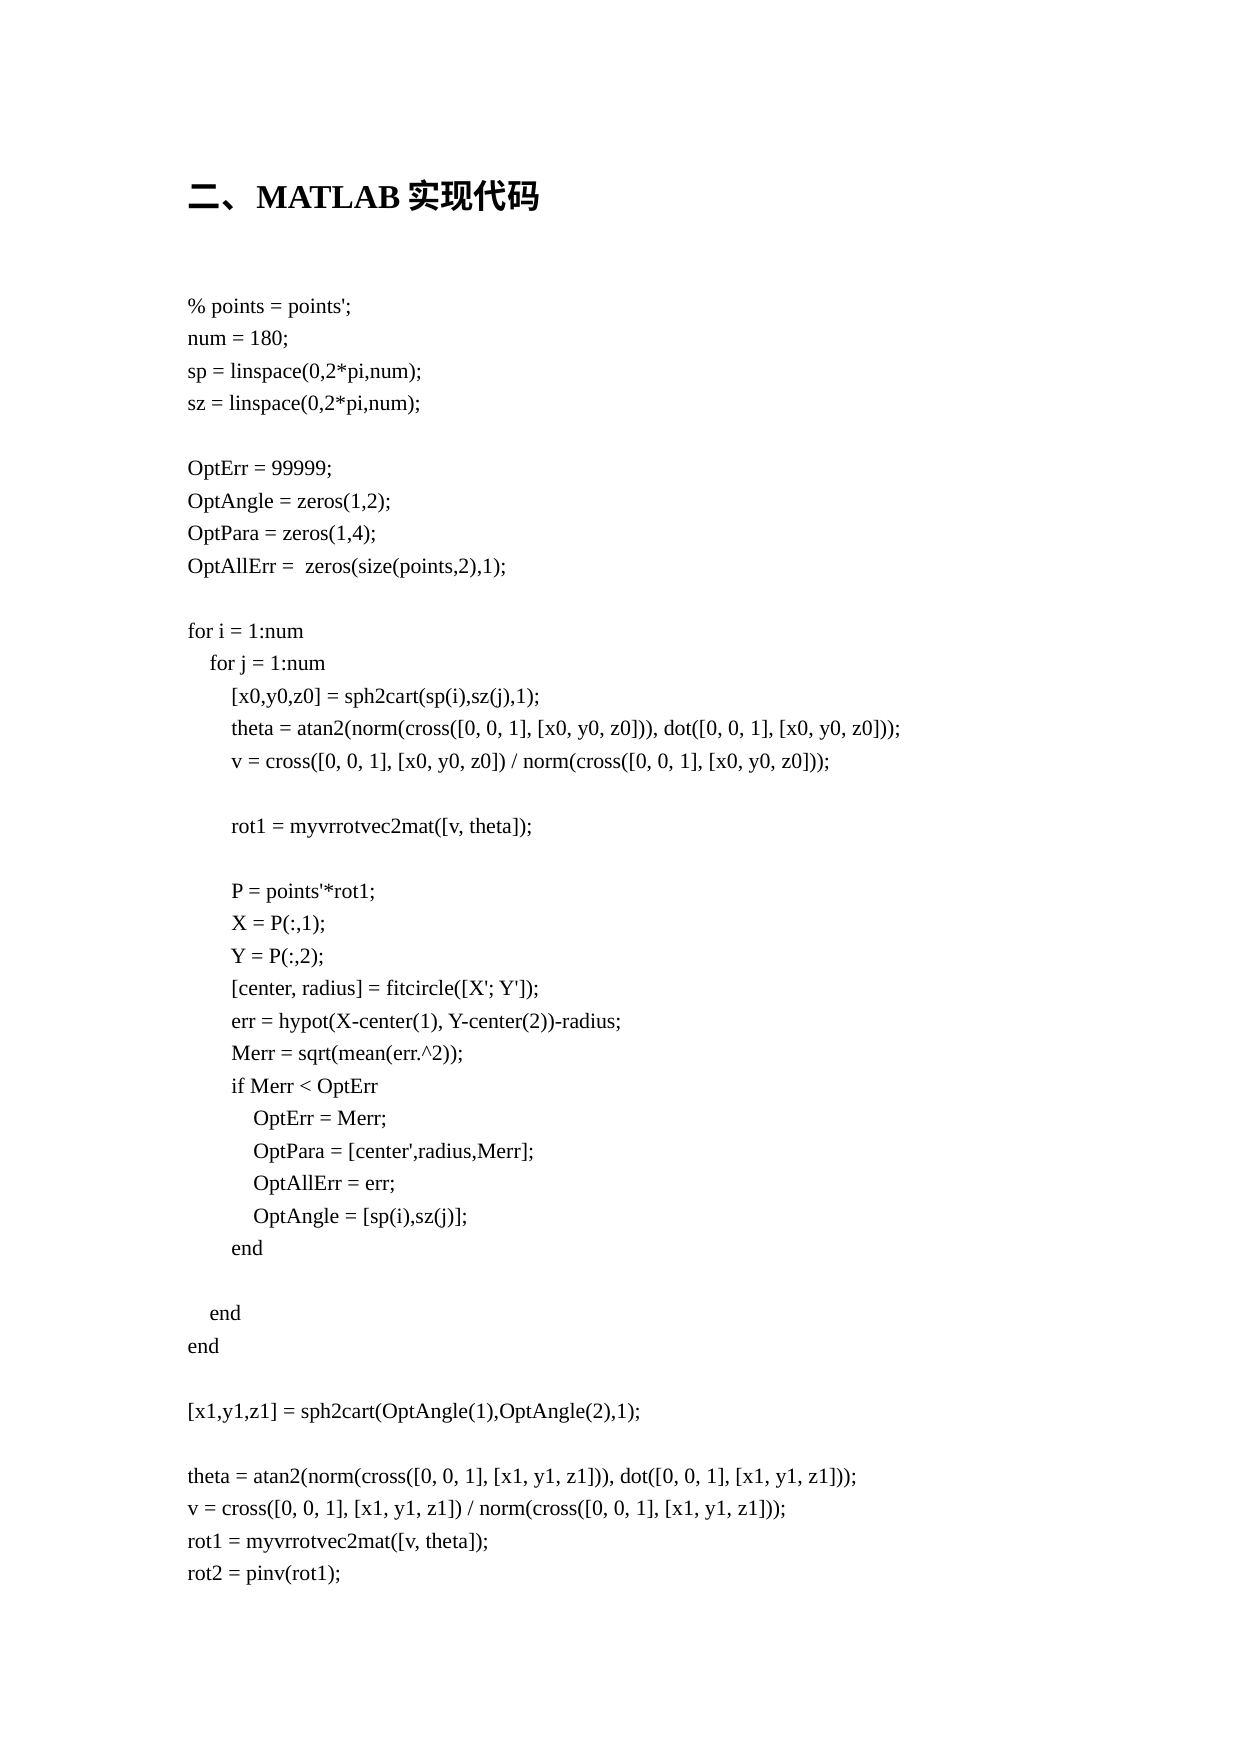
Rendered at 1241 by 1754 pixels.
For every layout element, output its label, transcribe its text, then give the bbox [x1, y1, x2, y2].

text OptAllErr = zeros(size(points,2),1); [187, 549, 1053, 582]
text if Merr < OptErr [187, 1069, 1053, 1102]
text OptErr = Merr; [187, 1102, 1053, 1134]
text rot1 = myvrrotvec2mat([v, theta]); [187, 809, 1053, 842]
text X = P(:,1); [187, 907, 1053, 939]
text for j = 1:num [187, 647, 1053, 679]
text OptAngle = [sp(i),sz(j)]; [187, 1199, 1053, 1232]
subtitle MATLAB实现代码 [187, 162, 1053, 227]
text Merr = sqrt(mean(err.^2)); [187, 1037, 1053, 1069]
text for i = 1:num [187, 614, 1053, 647]
text [x0,y0,z0] = sph2cart(sp(i),sz(j),1); [187, 679, 1053, 712]
text P = points'*rot1; [187, 874, 1053, 907]
text num = 180; [187, 322, 1053, 354]
text theta = atan2(norm(cross([0, 0, 1], [x1, y1, z1])), dot([0, 0, 1], [x1, y1, z1])); [187, 1459, 1053, 1492]
text rot1 = myvrrotvec2mat([v, theta]); [187, 1524, 1053, 1557]
text [x1,y1,z1] = sph2cart(OptAngle(1),OptAngle(2),1); [187, 1394, 1053, 1427]
text end [187, 1329, 1053, 1362]
text v = cross([0, 0, 1], [x1, y1, z1]) / norm(cross([0, 0, 1], [x1, y1, z1])); [187, 1492, 1053, 1524]
text v = cross([0, 0, 1], [x0, y0, z0]) / norm(cross([0, 0, 1], [x0, y0, z0])); [187, 744, 1053, 777]
text Y = P(:,2); [187, 939, 1053, 972]
text rot2 = pinv(rot1); [187, 1557, 1053, 1589]
text end [187, 1297, 1053, 1329]
text end [187, 1232, 1053, 1264]
text OptPara = zeros(1,4); [187, 517, 1053, 549]
text OptPara = [center',radius,Merr]; [187, 1134, 1053, 1167]
text OptAngle = zeros(1,2); [187, 484, 1053, 517]
text OptErr = 99999; [187, 452, 1053, 484]
text sz = linspace(0,2*pi,num); [187, 387, 1053, 419]
text % points = points'; [187, 289, 1053, 322]
text OptAllErr = err; [187, 1167, 1053, 1199]
text err = hypot(X-center(1), Y-center(2))-radius; [187, 1004, 1053, 1037]
text [center, radius] = fitcircle([X'; Y']); [187, 972, 1053, 1004]
text sp = linspace(0,2*pi,num); [187, 354, 1053, 387]
text theta = atan2(norm(cross([0, 0, 1], [x0, y0, z0])), dot([0, 0, 1], [x0, y0, z0])); [187, 712, 1053, 744]
